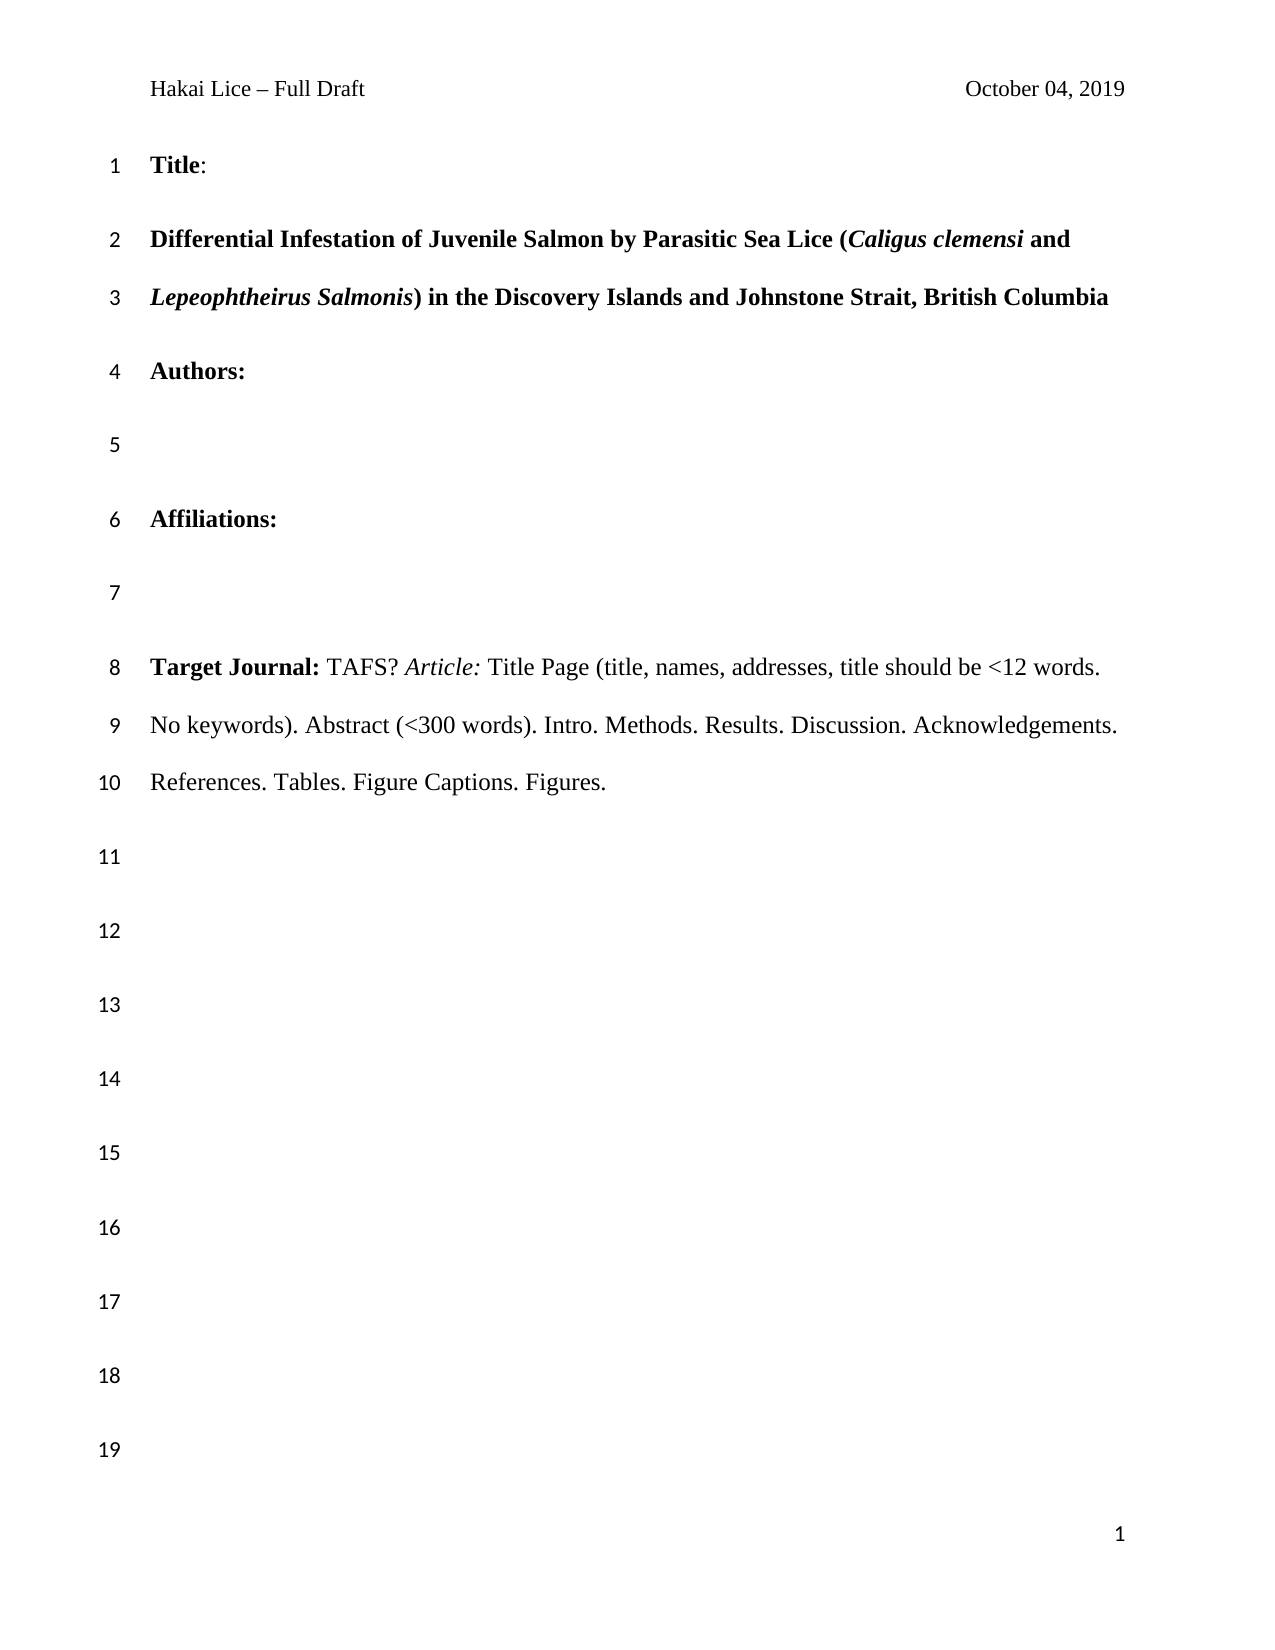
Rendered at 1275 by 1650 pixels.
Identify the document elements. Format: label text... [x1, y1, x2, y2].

text Differential Infestation of Juvenile Salmon by Parasitic Sea Lice (Caligus clemensi and Lepeophtheirus Salmonis) in the Discovery Islands and Johnstone Strait, British Columbia [150, 224, 1125, 310]
text Target Journal: TAFS? Article: Title Page (title, names, addresses, title should be <12 words. No keywords). Abstract (<300 words). Intro. Methods. Results. Discussion. Acknowledgements. References. Tables. Figure Captions. Figures. [150, 652, 1125, 796]
text Authors: [150, 356, 1125, 384]
text Affiliations: [150, 504, 1125, 533]
text Title: [150, 150, 1125, 179]
